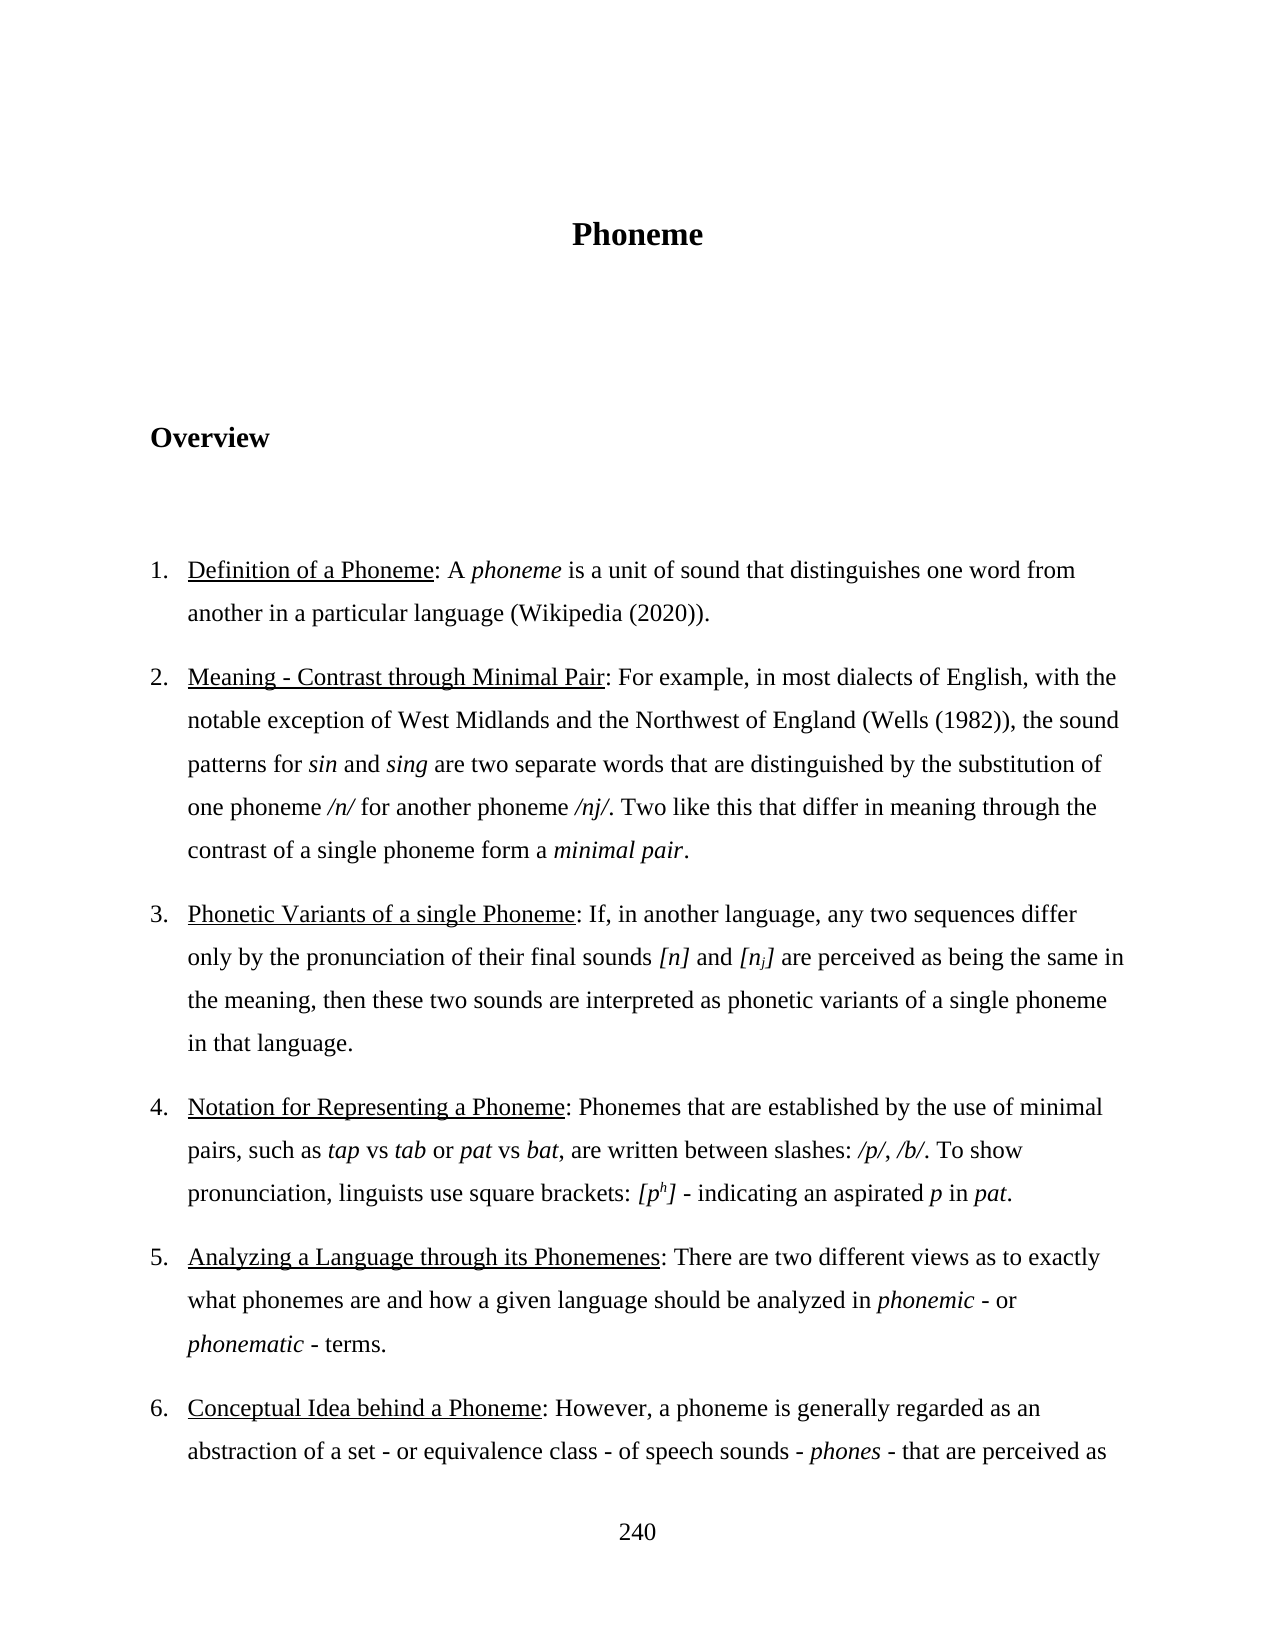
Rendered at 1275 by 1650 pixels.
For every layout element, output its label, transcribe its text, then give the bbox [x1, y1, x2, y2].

text Overview [150, 420, 1125, 454]
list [150, 1393, 1125, 1464]
text Phoneme [150, 214, 1125, 252]
list Definition of a Phoneme: A phoneme is a unit of sound that distinguishes one word from another in a particular language (Wikipedia (2020)). [150, 555, 1125, 627]
list Meaning - Contrast through Minimal Pair: For example, in most dialects of English, with the notable exception of West Midlands and the Northwest of England (Wells (1982)), the sound patterns for sin and sing are two separate words that are distinguished by the substitution of one phoneme /n/ for another phoneme /nj/. Two like this that differ in meaning through the contrast of a single phoneme form a minimal pair. [150, 662, 1125, 864]
list Phonetic Variants of a single Phoneme: If, in another language, any two sequences differ only by the pronunciation of their final sounds [n] and [nj] are perceived as being the same in the meaning, then these two sounds are interpreted as phonetic variants of a single phoneme in that language. [150, 899, 1125, 1057]
list Notation for Representing a Phoneme: Phonemes that are established by the use of minimal pairs, such as tap vs tab or pat vs bat, are written between slashes: /p/, /b/. To show pronunciation, linguists use square brackets: [ph] - indicating an aspirated p in pat. [150, 1092, 1125, 1207]
list Analyzing a Language through its Phonemenes: There are two different views as to exactly what phonemes are and how a given language should be analyzed in phonemic - or phonematic - terms. [150, 1242, 1125, 1357]
